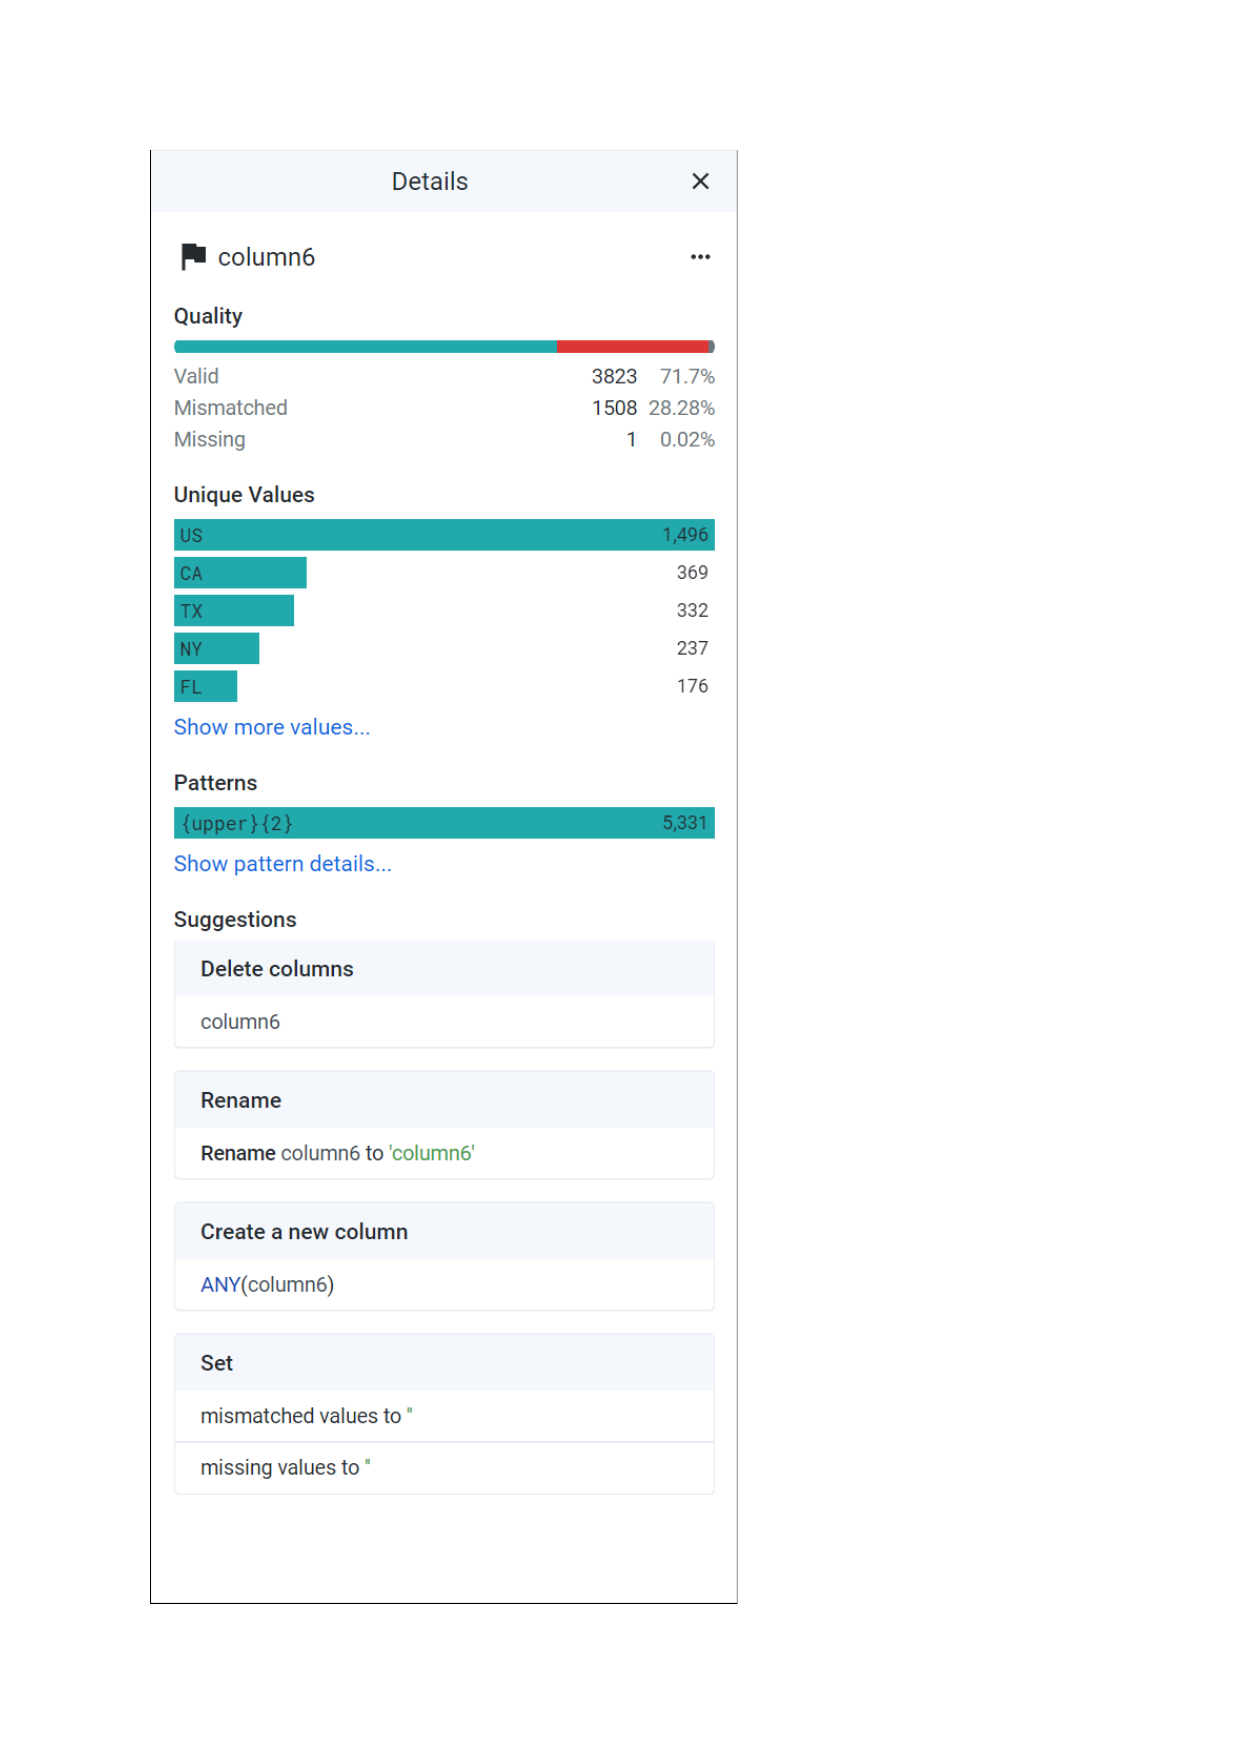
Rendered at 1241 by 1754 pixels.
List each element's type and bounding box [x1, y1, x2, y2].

picture [150, 150, 738, 1604]
